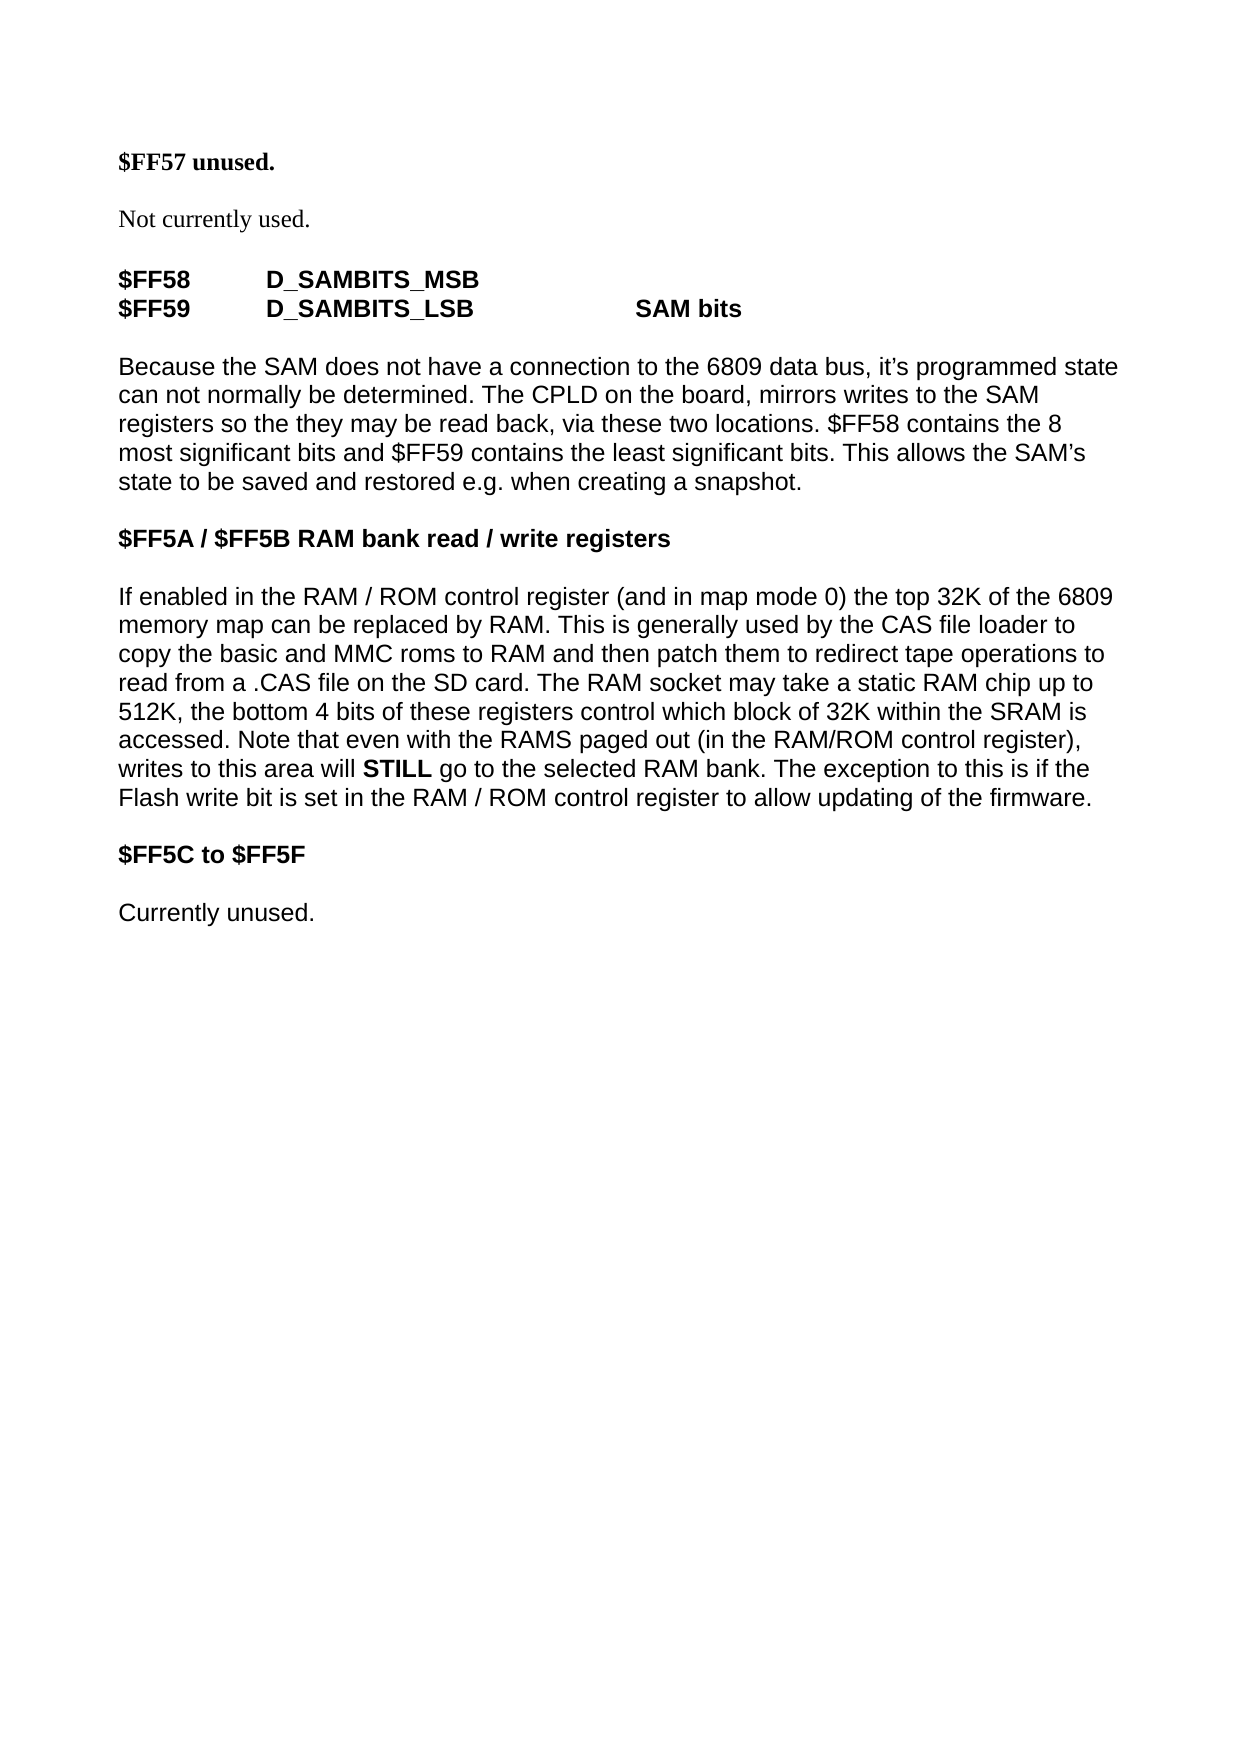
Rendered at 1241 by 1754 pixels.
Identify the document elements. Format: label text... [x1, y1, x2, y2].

text Currently unused. [118, 898, 1122, 927]
text $FF59 D_SAMBITS_LSB SAM bits [118, 294, 1122, 323]
text If enabled in the RAM / ROM control register (and in map mode 0) the top 32K of the 6809 memory map can be replaced by RAM. This is generally used by the CAS file loader to copy the basic and MMC roms to RAM and then patch them to redirect tape operations to read from a .CAS file on the SD card. The RAM socket may take a static RAM chip up to 512K, the bottom 4 bits of these registers control which block of 32K within the SRAM is accessed. Note that even with the RAMS paged out (in the RAM/ROM control register), writes to this area will STILL go to the selected RAM bank. The exception to this is if the Flash write bit is set in the RAM / ROM control register to allow updating of the firmware. [118, 582, 1122, 812]
text Not currently used. [118, 204, 1122, 233]
text Because the SAM does not have a connection to the 6809 data bus, it’s programmed state can not normally be determined. The CPLD on the board, mirrors writes to the SAM registers so the they may be read back, via these two locations. $FF58 contains the 8 most significant bits and $FF59 contains the least significant bits. This allows the SAM’s state to be saved and restored e.g. when creating a snapshot. [118, 352, 1122, 496]
text $FF5C to $FF5F [118, 841, 1122, 869]
text $FF58 D_SAMBITS_MSB [118, 266, 1122, 294]
text $FF5A / $FF5B RAM bank read / write registers [118, 524, 1122, 553]
text $FF57 unused. [118, 147, 1122, 176]
